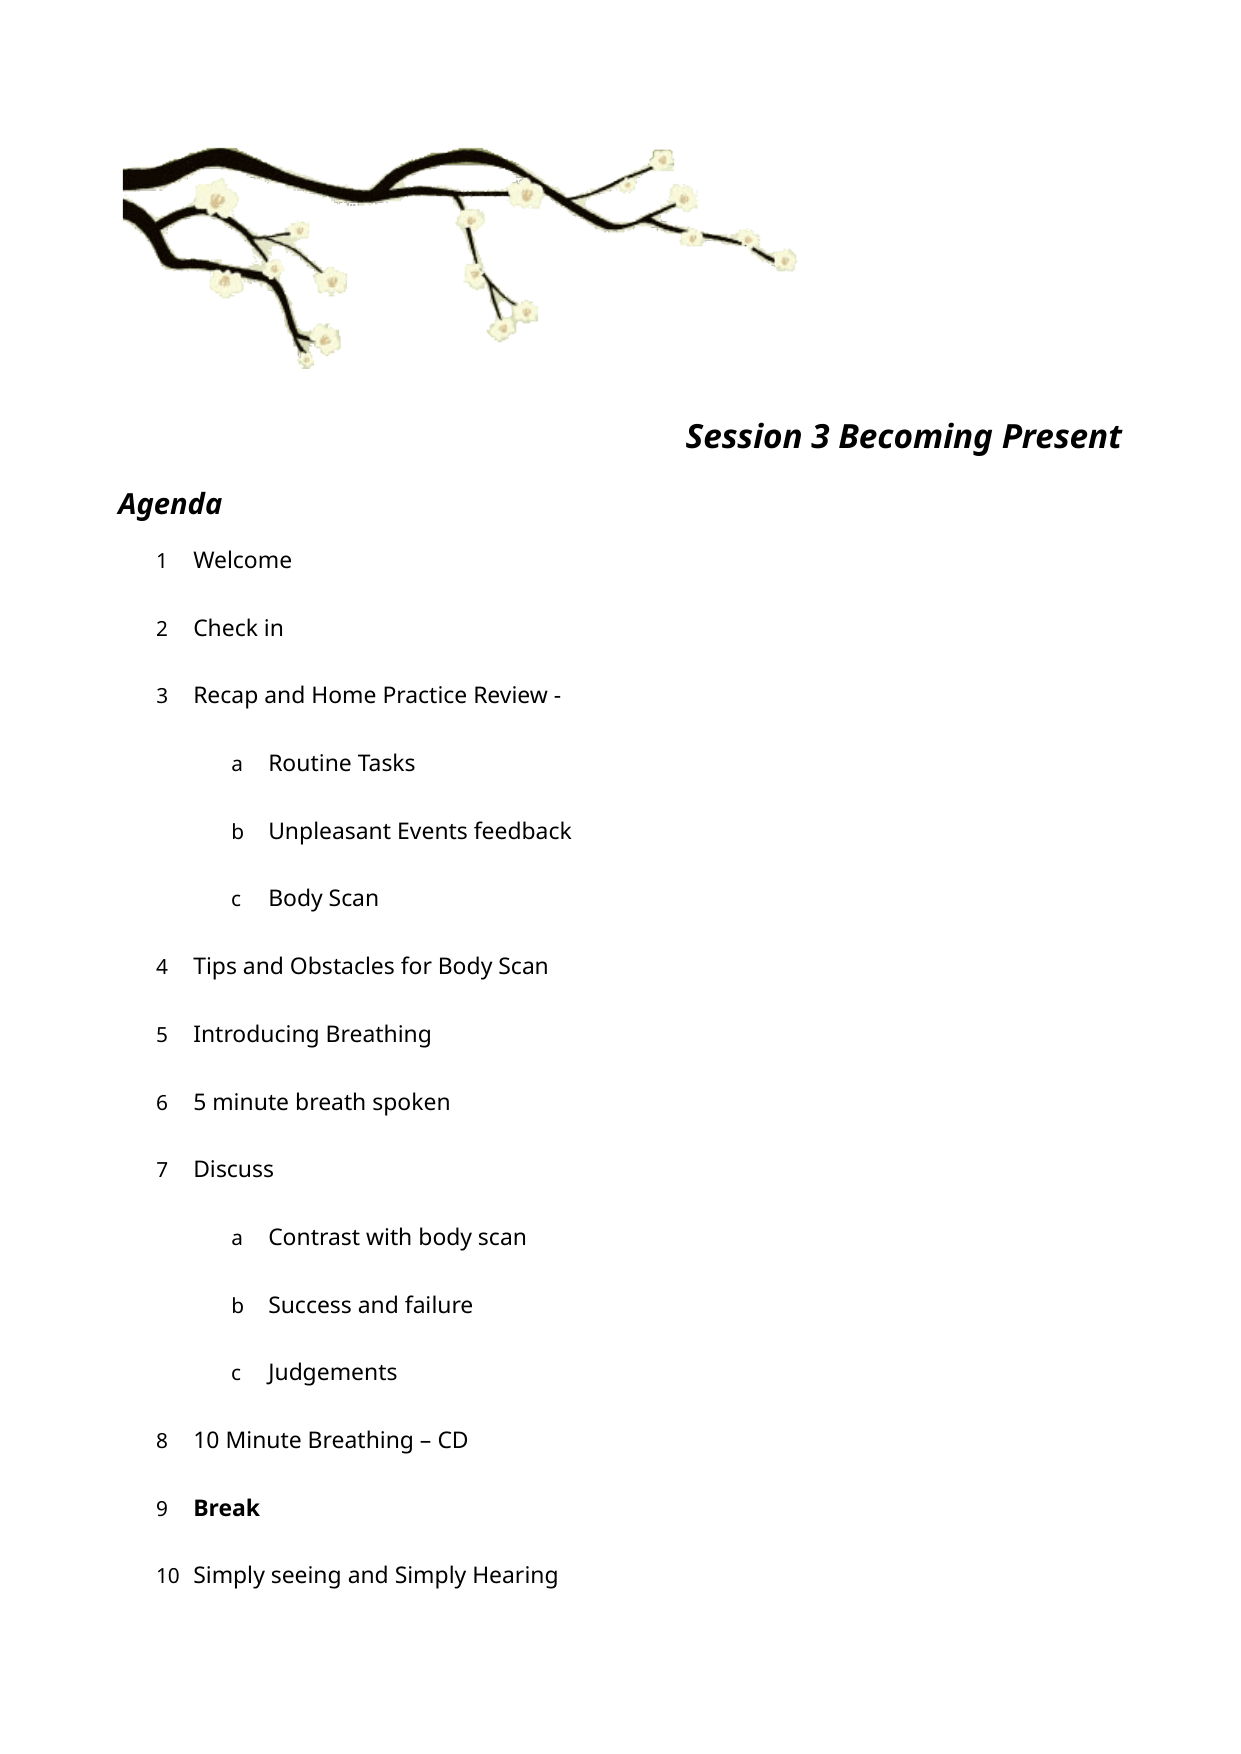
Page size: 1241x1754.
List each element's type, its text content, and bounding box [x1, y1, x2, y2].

list Contrast with body scan [231, 1221, 1122, 1252]
list Success and failure [231, 1289, 1122, 1320]
list Break [156, 1492, 1122, 1523]
list Discuss [156, 1153, 1122, 1184]
list 10 Minute Breathing – CD [156, 1424, 1122, 1455]
list Welcome [156, 544, 1122, 575]
picture [122, 134, 803, 369]
list Tips and Obstacles for Body Scan [156, 950, 1122, 981]
list Check in [156, 612, 1122, 643]
list Unpleasant Events feedback [231, 815, 1122, 846]
list Simply seeing and Simply Hearing [156, 1559, 1122, 1591]
list Body Scan [231, 882, 1122, 914]
list Introducing Breathing [156, 1018, 1122, 1049]
subtitle Agenda [118, 483, 1122, 523]
list Routine Tasks [231, 747, 1122, 778]
subtitle Session 3 Becoming Present [118, 413, 1122, 458]
list Recap and Home Practice Review - [156, 679, 1122, 711]
list 5 minute breath spoken [156, 1086, 1122, 1117]
list Judgements [231, 1356, 1122, 1388]
